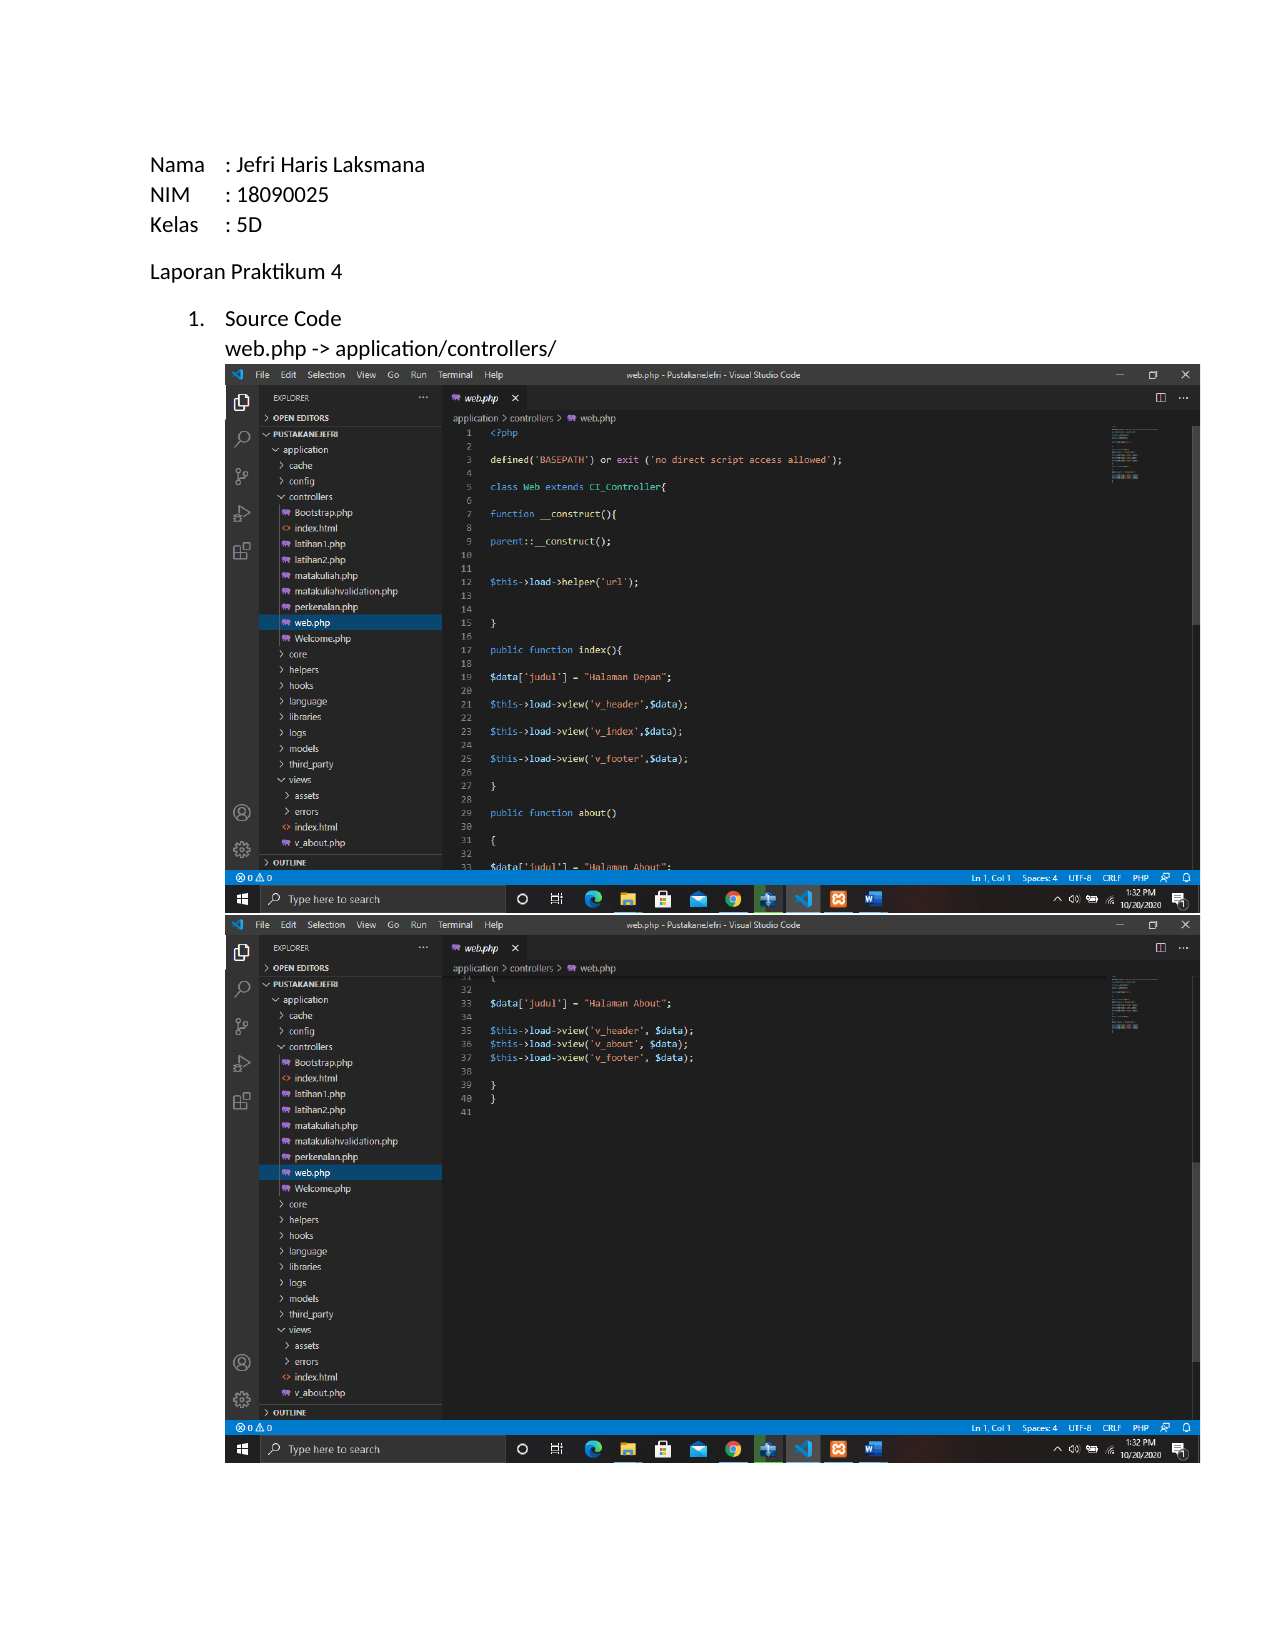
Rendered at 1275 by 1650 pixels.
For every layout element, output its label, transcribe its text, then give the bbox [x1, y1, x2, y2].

picture [225, 364, 1200, 913]
text Nama : Jefri Haris Laksmana NIM : 18090025 Kelas : 5D [150, 150, 1125, 238]
list web.php -> application/controllers/ [225, 334, 1125, 362]
picture [225, 915, 1200, 1463]
list Source Code [187, 304, 1125, 332]
text Laporan Praktikum 4 [150, 257, 1125, 285]
